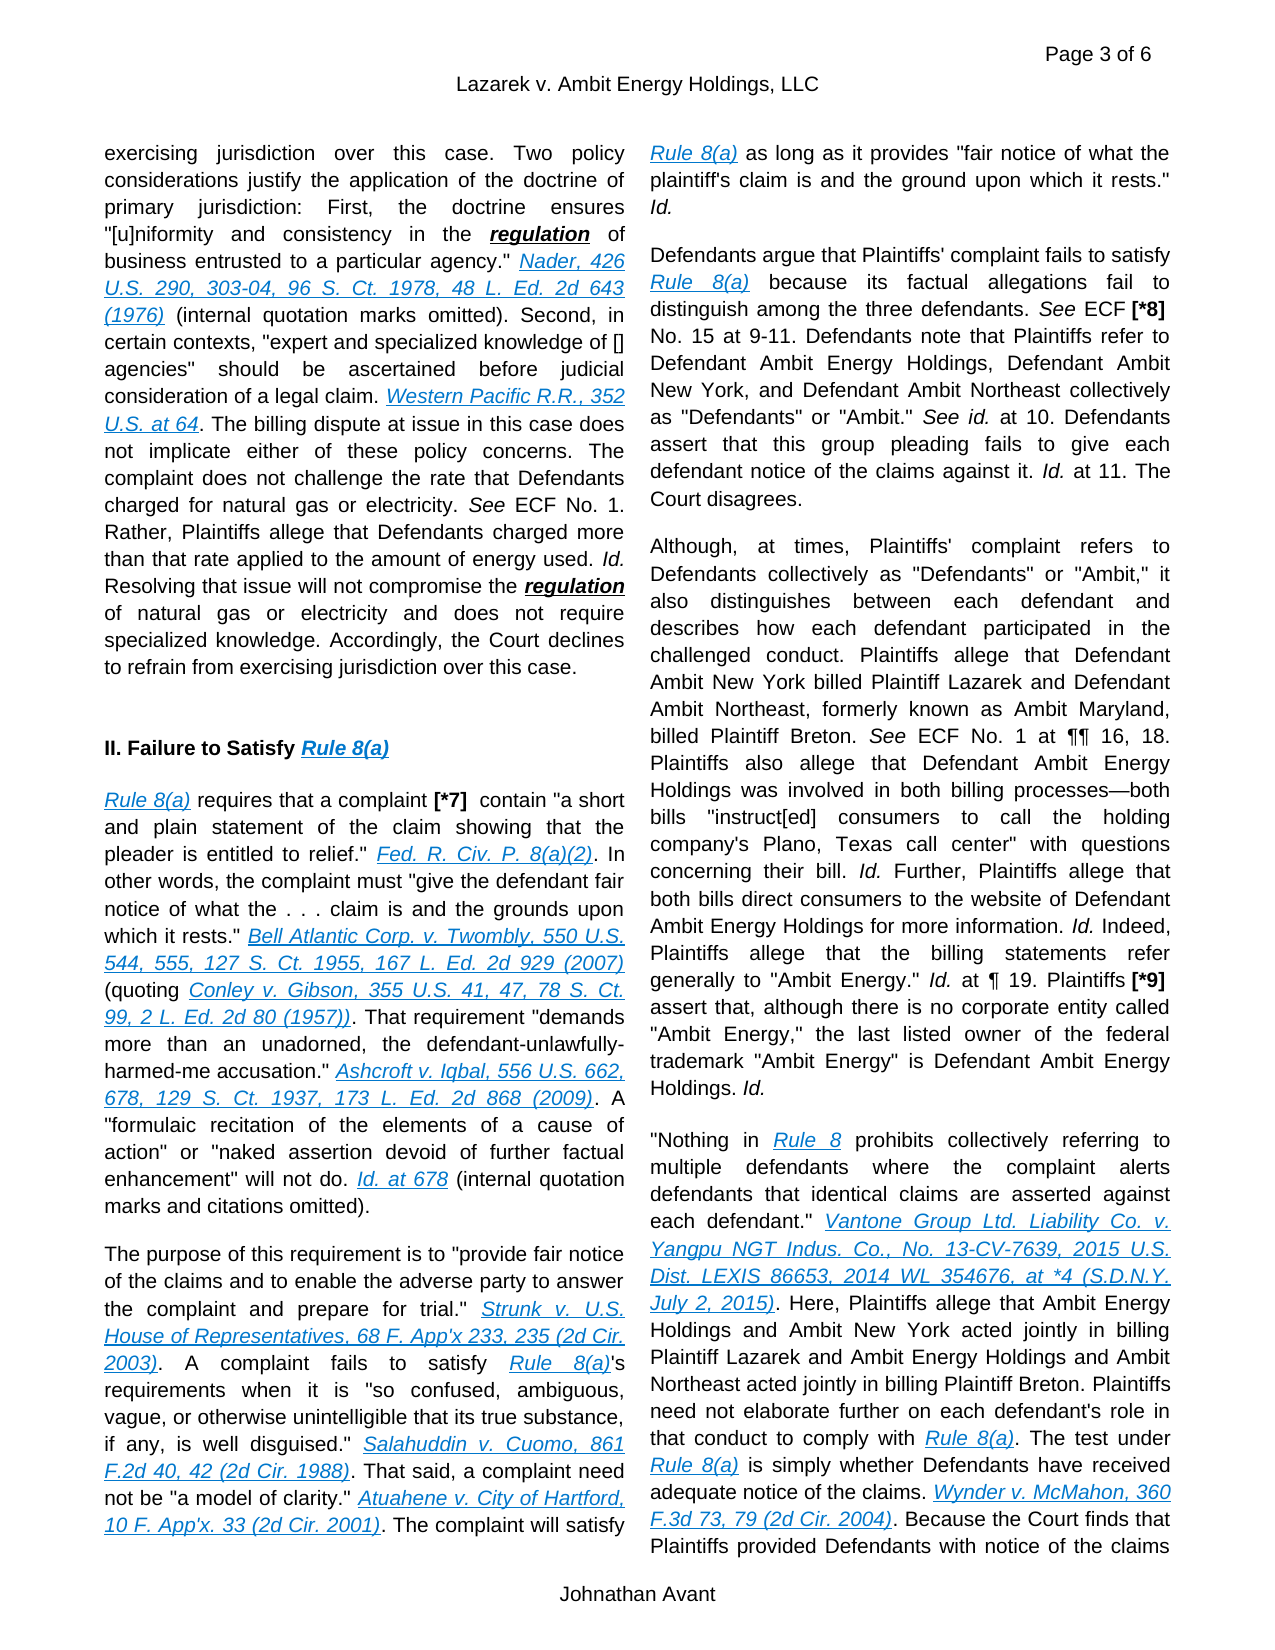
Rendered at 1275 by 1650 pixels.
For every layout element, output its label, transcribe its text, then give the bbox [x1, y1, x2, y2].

text Rule 8(a) requires that a complaint [*7] contain "a short and plain statement of the claim showing that the pleader is entitled to relief." Fed. R. Civ. P. 8(a)(2). In other words, the complaint must "give the defendant fair notice of what the . . . claim is and the grounds upon which it rests." Bell Atlantic Corp. v. Twombly, 550 U.S. 544, 555, 127 S. Ct. 1955, 167 L. Ed. 2d 929 (2007) (quoting Conley v. Gibson, 355 U.S. 41, 47, 78 S. Ct. 99, 2 L. Ed. 2d 80 (1957)). That requirement "demands more than an unadorned, the defendant-unlawfully-harmed-me accusation." Ashcroft v. Iqbal, 556 U.S. 662, 678, 129 S. Ct. 1937, 173 L. Ed. 2d 868 (2009). A "formulaic recitation of the elements of a cause of action" or "naked assertion devoid of further factual enhancement" will not do. Id. at 678 (internal quotation marks and citations omitted). [104, 973, 625, 1218]
text The purpose of this requirement is to "provide fair notice of the claims and to enable the adverse party to answer the complaint and prepare for trial." Strunk v. U.S. House of Representatives, 68 F. App'x 233, 235 (2d Cir. 2003). A complaint fails to satisfy Rule 8(a)'s requirements when it is "so confused, ambiguous, vague, or otherwise unintelligible that its true substance, if any, is well disguised." Salahuddin v. Cuomo, 861 F.2d 40, 42 (2d Cir. 1988). That said, a complaint need not be "a model of clarity." Atuahene v. City of Hartford, 10 F. App'x. 33 (2d Cir. 2001). The complaint will satisfy Rule 8(a) as long as it provides "fair notice of what the plaintiff's claim is and the ground upon which it rests." Id. [104, 1239, 625, 1344]
text Defendants argue that Plaintiffs' complaint fails to satisfy Rule 8(a) because its factual allegations fail to distinguish among the three defendants. See ECF [*8] No. 15 at 9-11. Defendants note that Plaintiffs refer to Defendant Ambit Energy Holdings, Defendant Ambit New York, and Defendant Ambit Northeast collectively as "Defendants" or "Ambit." See id. at 10. Defendants assert that this group pleading fails to give each defendant notice of the claims against it. Id. at 11. The Court disagrees. [650, 239, 1171, 510]
text Although, at times, Plaintiffs' complaint refers to Defendants collectively as "Defendants" or "Ambit," it also distinguishes between each defendant and describes how each defendant participated in the challenged conduct. Plaintiffs allege that Defendant Ambit New York billed Plaintiff Lazarek and Defendant Ambit Northeast, formerly known as Ambit Maryland, billed Plaintiff Breton. See ECF No. 1 at ¶¶ 16, 18. Plaintiffs also allege that Defendant Ambit Energy Holdings was involved in both billing processes—both bills "instruct[ed] consumers to call the holding company's Plano, Texas call center" with questions concerning their bill. Id. Further, Plaintiffs allege that both bills direct consumers to the website of Defendant Ambit Energy Holdings for more information. Id. Indeed, Plaintiffs allege that the billing statements refer generally to "Ambit Energy." Id. at ¶ 19. Plaintiffs [*9] assert that, although there is no corporate entity called "Ambit Energy," the last listed owner of the federal trademark "Ambit Energy" is Defendant Ambit Energy Holdings. Id. [650, 531, 1171, 1100]
text II. Failure to Satisfy Rule 8(a) [104, 704, 625, 760]
text The purpose of this requirement is to "provide fair notice of the claims and to enable the adverse party to answer the complaint and prepare for trial." Strunk v. U.S. House of Representatives, 68 F. App'x 233, 235 (2d Cir. 2003). A complaint fails to satisfy Rule 8(a)'s requirements when it is "so confused, ambiguous, vague, or otherwise unintelligible that its true substance, if any, is well disguised." Salahuddin v. Cuomo, 861 F.2d 40, 42 (2d Cir. 1988). That said, a complaint need not be "a model of clarity." Atuahene v. City of Hartford, 10 F. App'x. 33 (2d Cir. 2001). The complaint will satisfy Rule 8(a) as long as it provides "fair notice of what the plaintiff's claim is and the ground upon which it rests." Id. [104, 1346, 625, 1537]
text Rule 8(a) requires that a complaint [*7] contain "a short and plain statement of the claim showing that the pleader is entitled to relief." Fed. R. Civ. P. 8(a)(2). In other words, the complaint must "give the defendant fair notice of what the . . . claim is and the grounds upon which it rests." Bell Atlantic Corp. v. Twombly, 550 U.S. 544, 555, 127 S. Ct. 1955, 167 L. Ed. 2d 929 (2007) (quoting Conley v. Gibson, 355 U.S. 41, 47, 78 S. Ct. 99, 2 L. Ed. 2d 80 (1957)). That requirement "demands more than an unadorned, the defendant-unlawfully-harmed-me accusation." Ashcroft v. Iqbal, 556 U.S. 662, 678, 129 S. Ct. 1937, 173 L. Ed. 2d 868 (2009). A "formulaic recitation of the elements of a cause of action" or "naked assertion devoid of further factual enhancement" will not do. Id. at 678 (internal quotation marks and citations omitted). [104, 785, 625, 972]
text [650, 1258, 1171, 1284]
